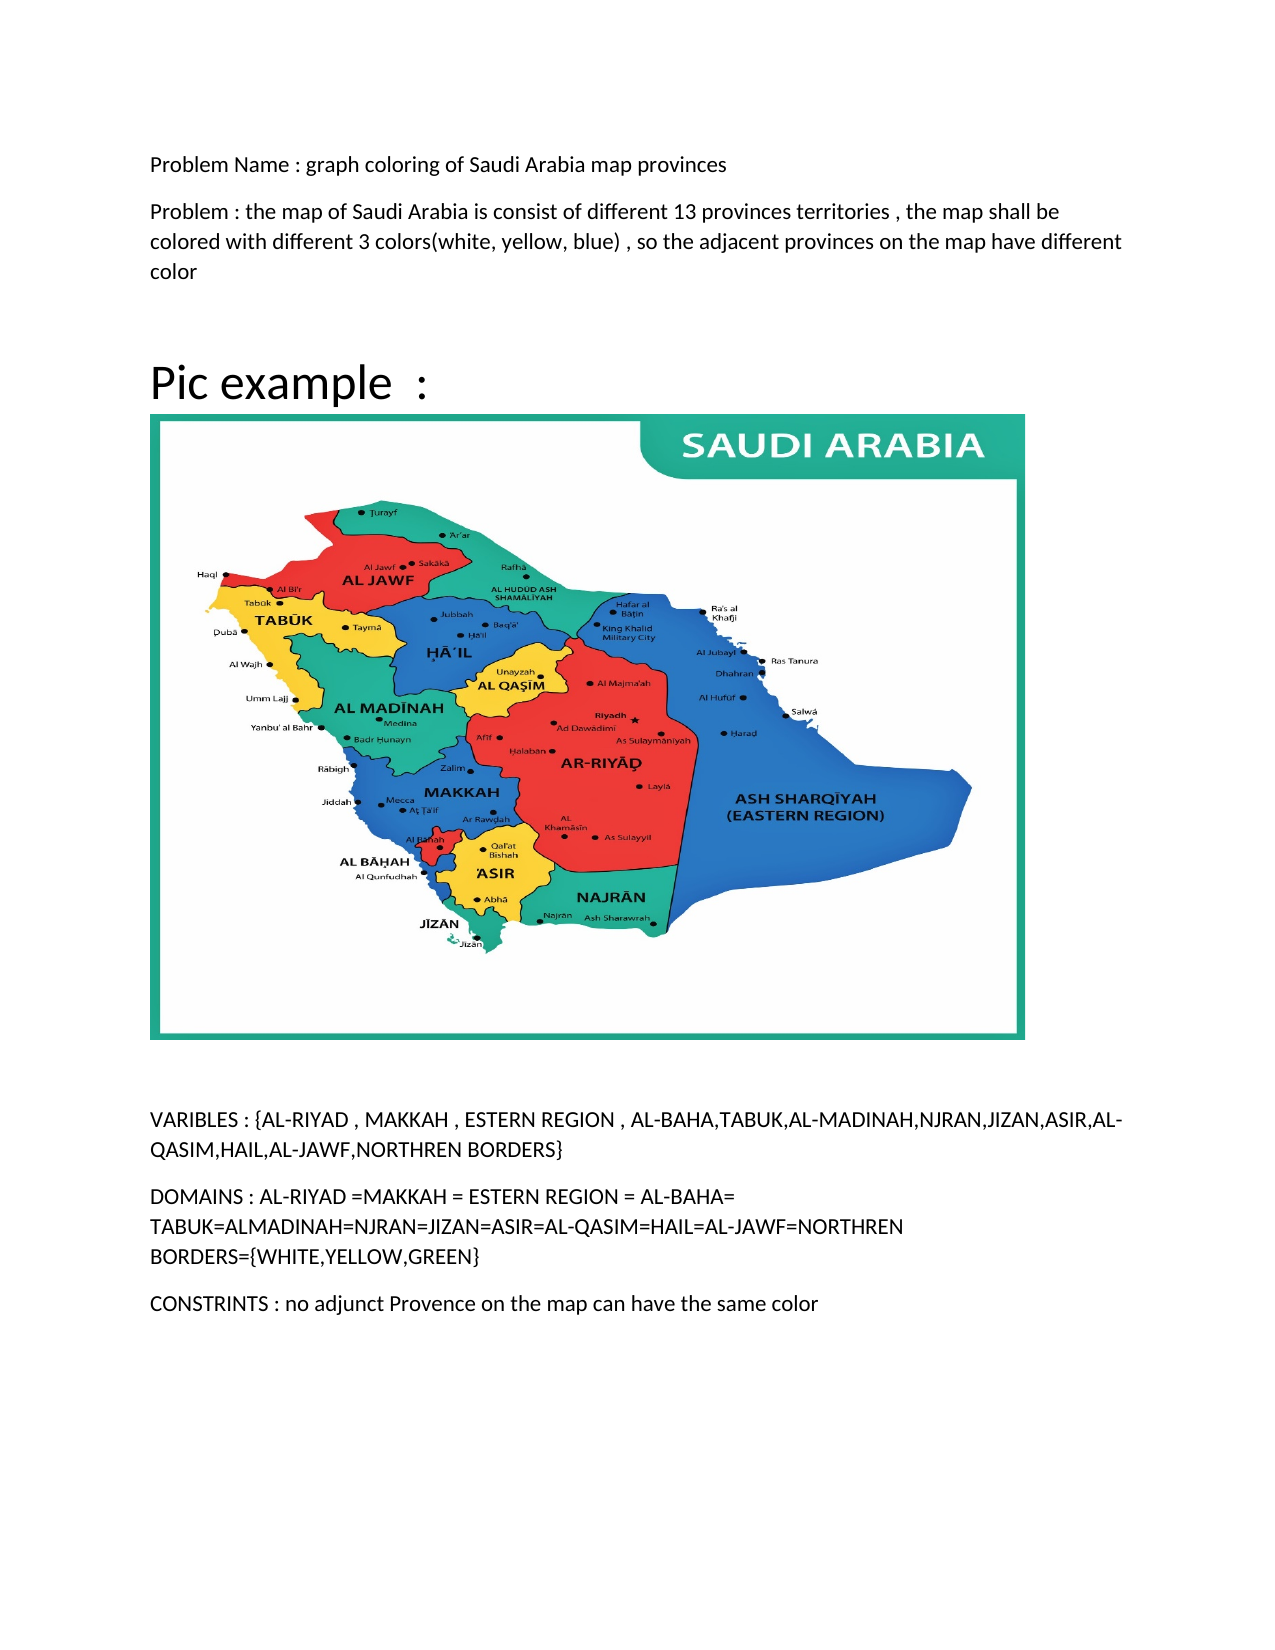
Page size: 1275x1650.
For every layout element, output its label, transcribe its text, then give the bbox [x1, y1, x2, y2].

picture [150, 414, 1025, 1040]
text DOMAINS : AL-RIYAD =MAKKAH = ESTERN REGION = AL-BAHA= TABUK=ALMADINAH=NJRAN=JIZAN=ASIR=AL-QASIM=HAIL=AL-JAWF=NORTHREN BORDERS={WHITE,YELLOW,GREEN} [150, 1182, 1125, 1271]
text Problem : the map of Saudi Arabia is consist of different 13 provinces territories , the map shall be colored with different 3 colors(white, yellow, blue) , so the adjacent provinces on the map have different color [150, 197, 1125, 285]
text VARIBLES : {AL-RIYAD , MAKKAH , ESTERN REGION , AL-BAHA,TABUK,AL-MADINAH,NJRAN,JIZAN,ASIR,AL-QASIM,HAIL,AL-JAWF,NORTHREN BORDERS} [150, 1105, 1125, 1163]
text Problem Name : graph coloring of Saudi Arabia map provinces [150, 150, 1125, 178]
text CONSTRINTS : no adjunct Provence on the map can have the same color [150, 1289, 1125, 1317]
